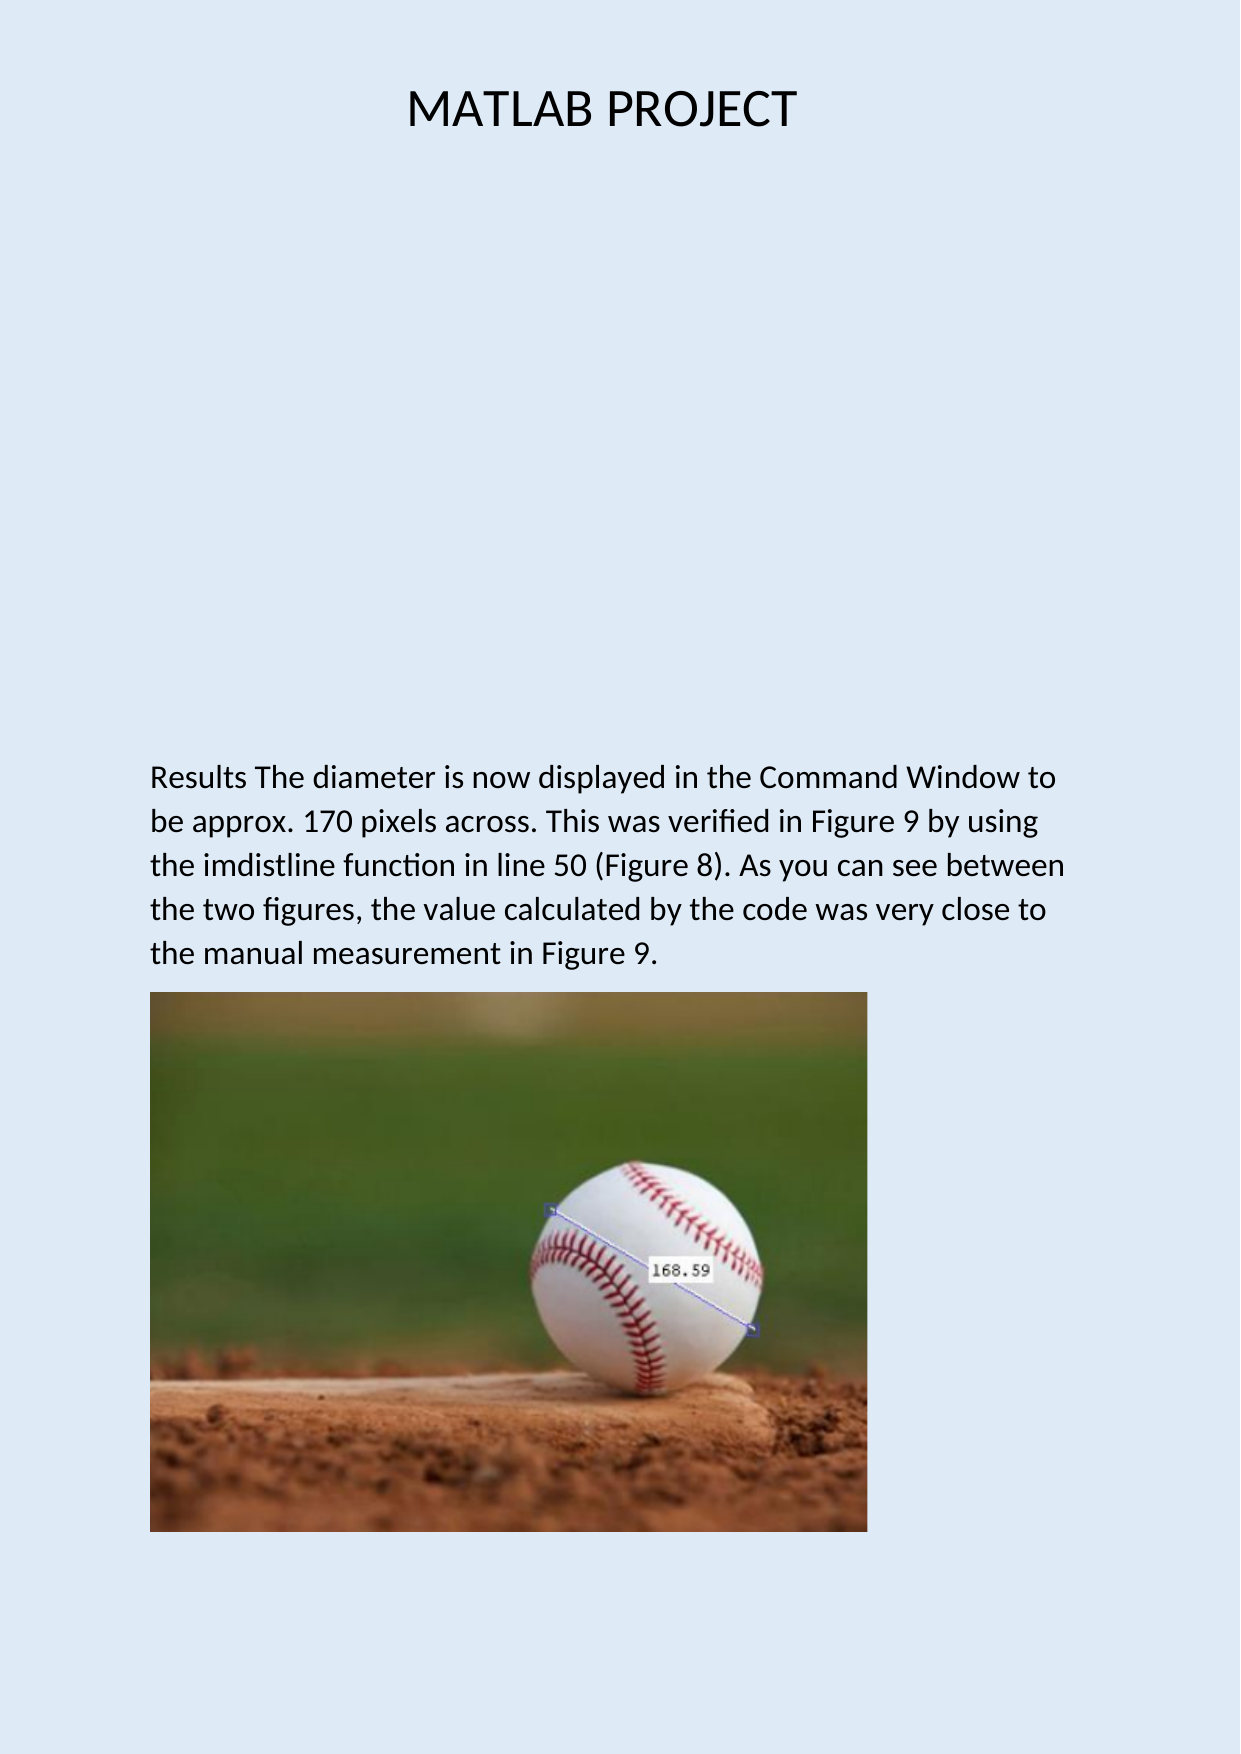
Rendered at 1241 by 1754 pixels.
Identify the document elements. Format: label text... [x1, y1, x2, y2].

text Results The diameter is now displayed in the Command Window to be approx. 170 pixels across. This was verified in Figure 9 by using the imdistline function in line 50 (Figure 8). As you can see between the two figures, the value calculated by the code was very close to the manual measurement in Figure 9. [150, 756, 1090, 973]
picture [150, 992, 868, 1532]
